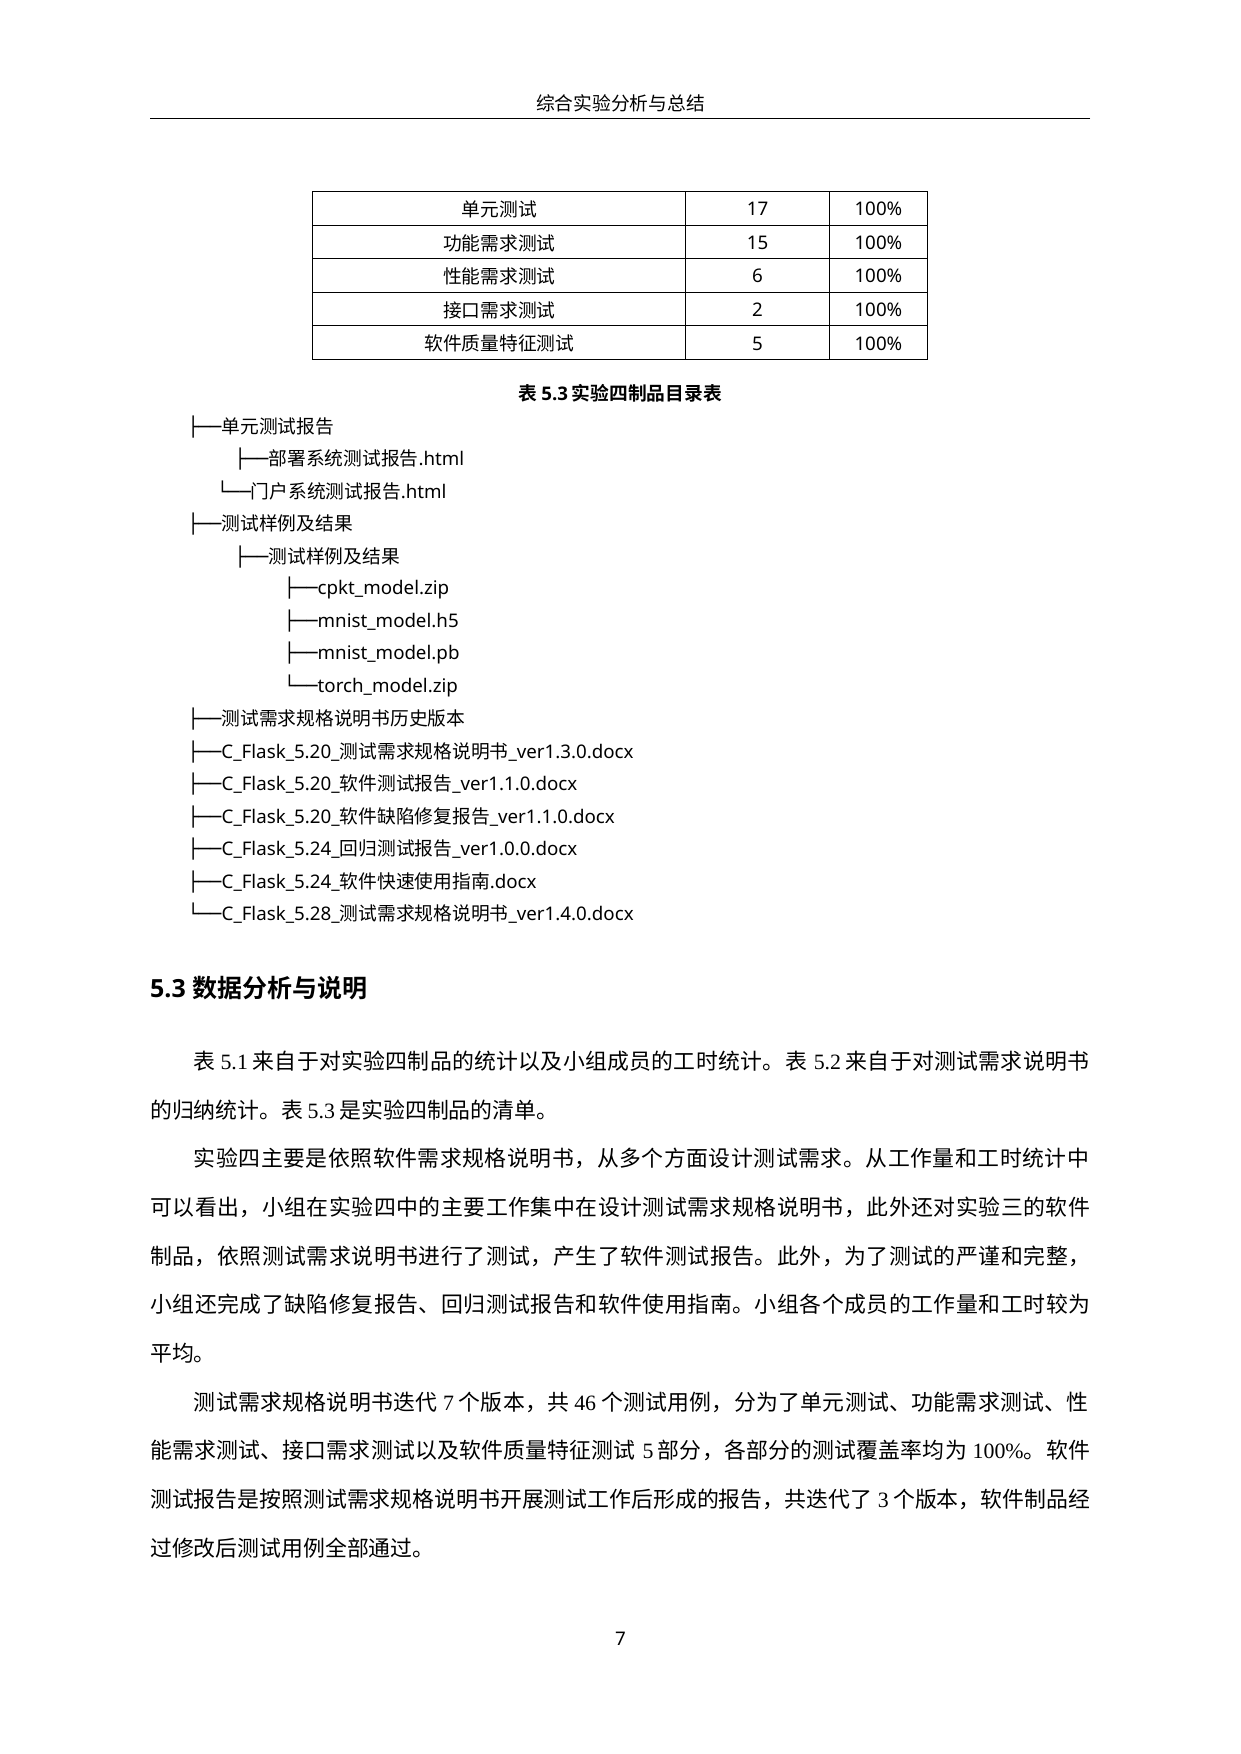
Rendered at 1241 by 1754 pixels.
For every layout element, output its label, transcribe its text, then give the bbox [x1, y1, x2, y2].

text ├──测试样例及结果 [150, 539, 1090, 571]
table_cell 100% [830, 326, 927, 359]
text 表5.3实验四制品目录表 [150, 376, 1090, 409]
table_cell 功能需求测试 [313, 226, 685, 258]
text ├──部署系统测试报告.html [150, 441, 1090, 474]
table_cell 单元测试 [313, 192, 685, 225]
text ├──cpkt_model.zip [150, 571, 1090, 604]
table_cell 性能需求测试 [313, 259, 685, 292]
table_cell 100% [830, 226, 927, 258]
table_cell 100% [830, 293, 927, 325]
text └──C_Flask_5.28_测试需求规格说明书_ver1.4.0.docx [187, 896, 1090, 929]
table_cell 100% [830, 259, 927, 292]
subtitle 5.3 数据分析与说明 [150, 954, 1090, 1019]
text ├──C_Flask_5.20_测试需求规格说明书_ver1.3.0.docx [187, 734, 1090, 766]
text └──门户系统测试报告.html [187, 474, 1090, 506]
table_cell 15 [686, 226, 829, 258]
table_cell 6 [686, 259, 829, 292]
text ├──C_Flask_5.24_回归测试报告_ver1.0.0.docx [187, 831, 1090, 864]
table_cell 接口需求测试 [313, 293, 685, 325]
text 测试需求规格说明书迭代7个版本，共46个测试用例，分为了单元测试、功能需求测试、性能需求测试、接口需求测试以及软件质量特征测试5部分，各部分的测试覆盖率均为100%。软件测试报告是按照测试需求规格说明书开展测试工作后形成的报告，共迭代了3个版本，软件制品经过修改后测试用例全部通过。 [150, 1384, 1090, 1563]
text ├──mnist_model.pb [150, 636, 1090, 669]
text ├──mnist_model.h5 [150, 604, 1090, 636]
text ├──C_Flask_5.24_软件快速使用指南.docx [187, 864, 1090, 896]
table_cell 100% [830, 192, 927, 225]
text ├──C_Flask_5.20_软件测试报告_ver1.1.0.docx [187, 766, 1090, 799]
text ├──测试需求规格说明书历史版本 [187, 701, 1090, 734]
table_cell 2 [686, 293, 829, 325]
table_cell 5 [686, 326, 829, 359]
text ├──单元测试报告 [187, 409, 1090, 441]
text ├──C_Flask_5.20_软件缺陷修复报告_ver1.1.0.docx [187, 799, 1090, 831]
text 实验四主要是依照软件需求规格说明书，从多个方面设计测试需求。从工作量和工时统计中可以看出，小组在实验四中的主要工作集中在设计测试需求规格说明书，此外还对实验三的软件制品，依照测试需求说明书进行了测试，产生了软件测试报告。此外，为了测试的严谨和完整，小组还完成了缺陷修复报告、回归测试报告和软件使用指南。小组各个成员的工作量和工时较为平均。 [150, 1141, 1090, 1368]
text 表5.1来自于对实验四制品的统计以及小组成员的工时统计。表5.2来自于对测试需求说明书的归纳统计。表5.3是实验四制品的清单。 [150, 1044, 1090, 1125]
text ├──测试样例及结果 [187, 506, 1090, 539]
table_cell 17 [686, 192, 829, 225]
table_cell 软件质量特征测试 [313, 326, 685, 359]
text └──torch_model.zip [150, 669, 1090, 701]
